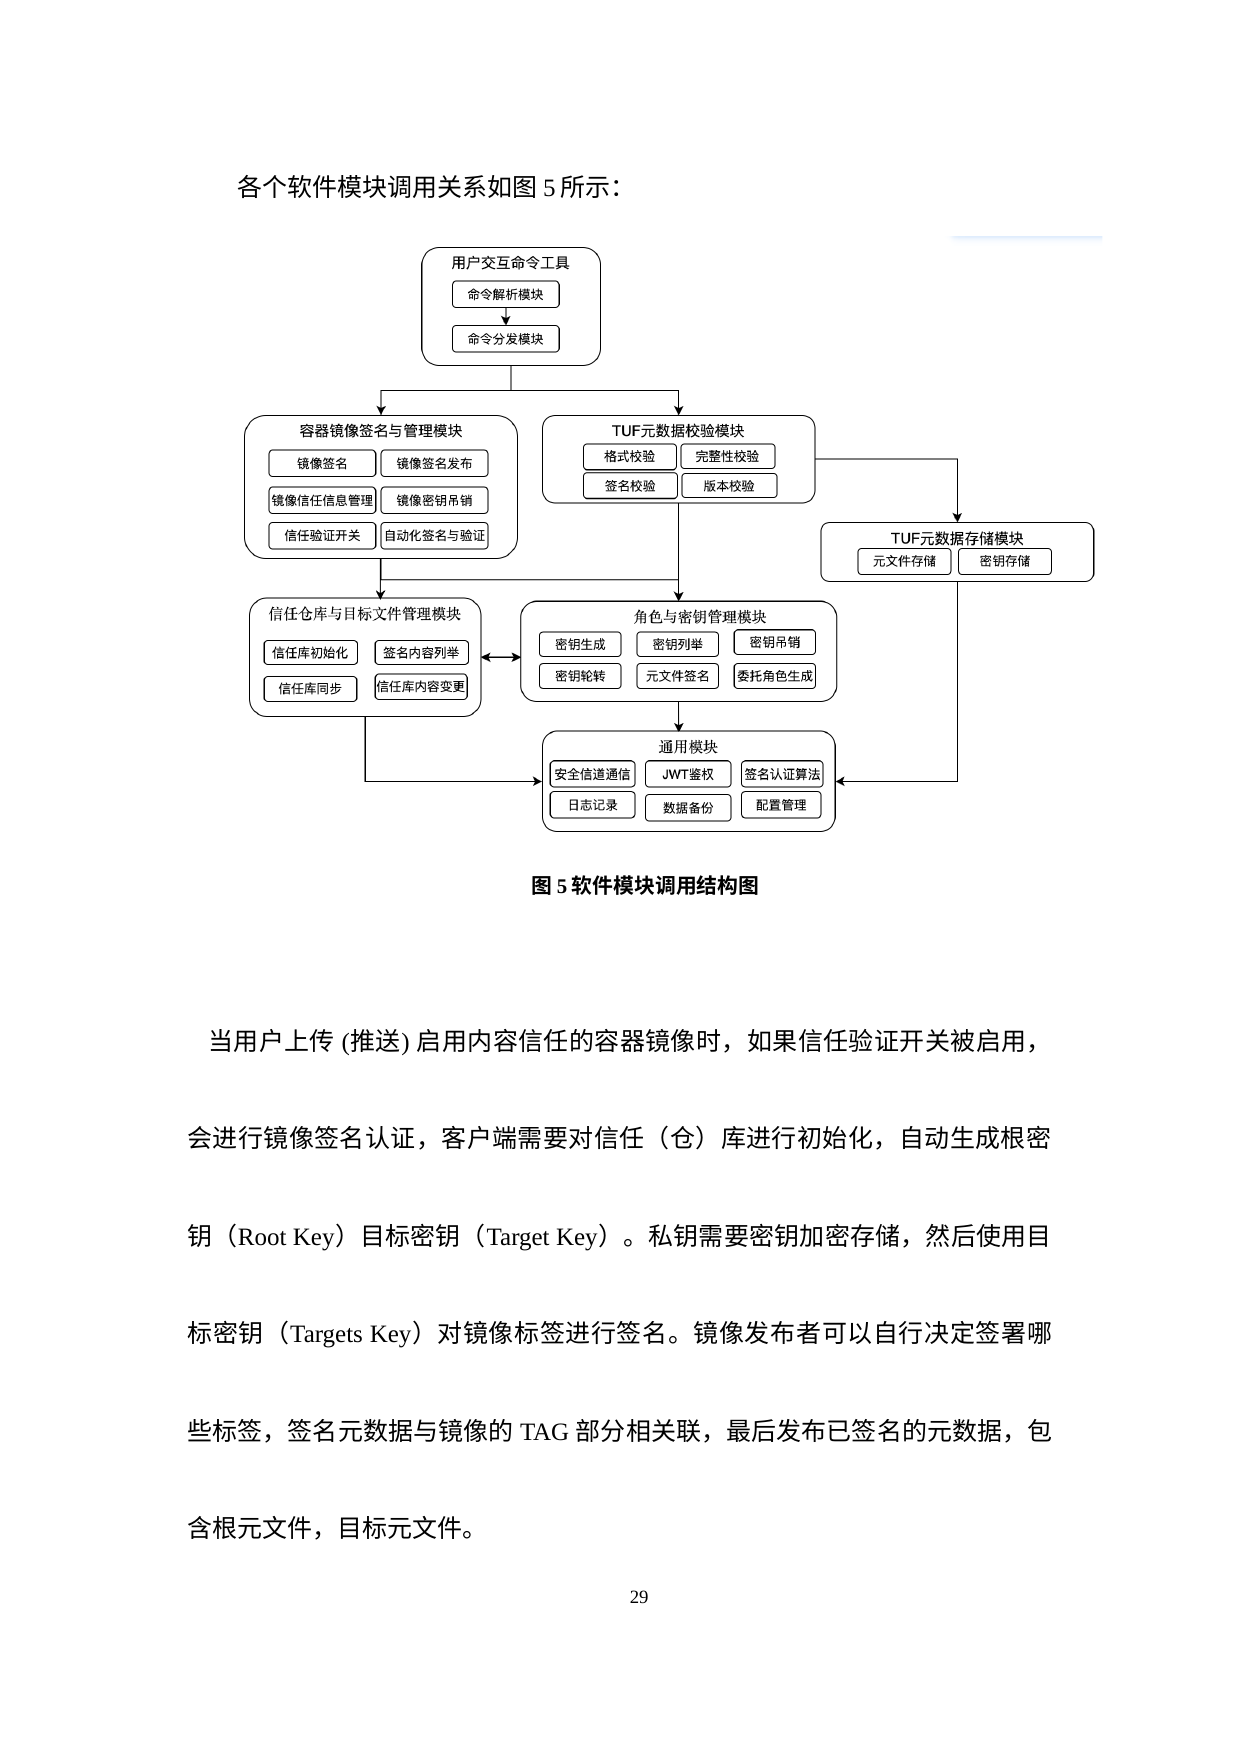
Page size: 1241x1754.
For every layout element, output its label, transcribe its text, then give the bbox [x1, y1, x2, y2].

text 各个软件模块调用关系如图 5所示： [187, 153, 1053, 218]
picture [237, 236, 1103, 835]
text 图 5 软件模块调用结构图 [187, 868, 1053, 901]
text 当用户上传 (推送) 启用内容信任的容器镜像时，如果信任验证开关被启用，会进行镜像签名认证，客户端需要对信任（仓）库进行初始化，自动生成根密钥（Root Key）目标密钥（Target Key）。私钥需要密钥加密存储，然后使用目标密钥（Targets Key）对镜像标签进行签名。镜像发布者可以自行决定签署哪些标签，签名元数据与镜像的 TAG 部分相关联，最后发布已签名的元数据，包含根元文件，目标元文件。 [187, 1007, 1053, 1559]
